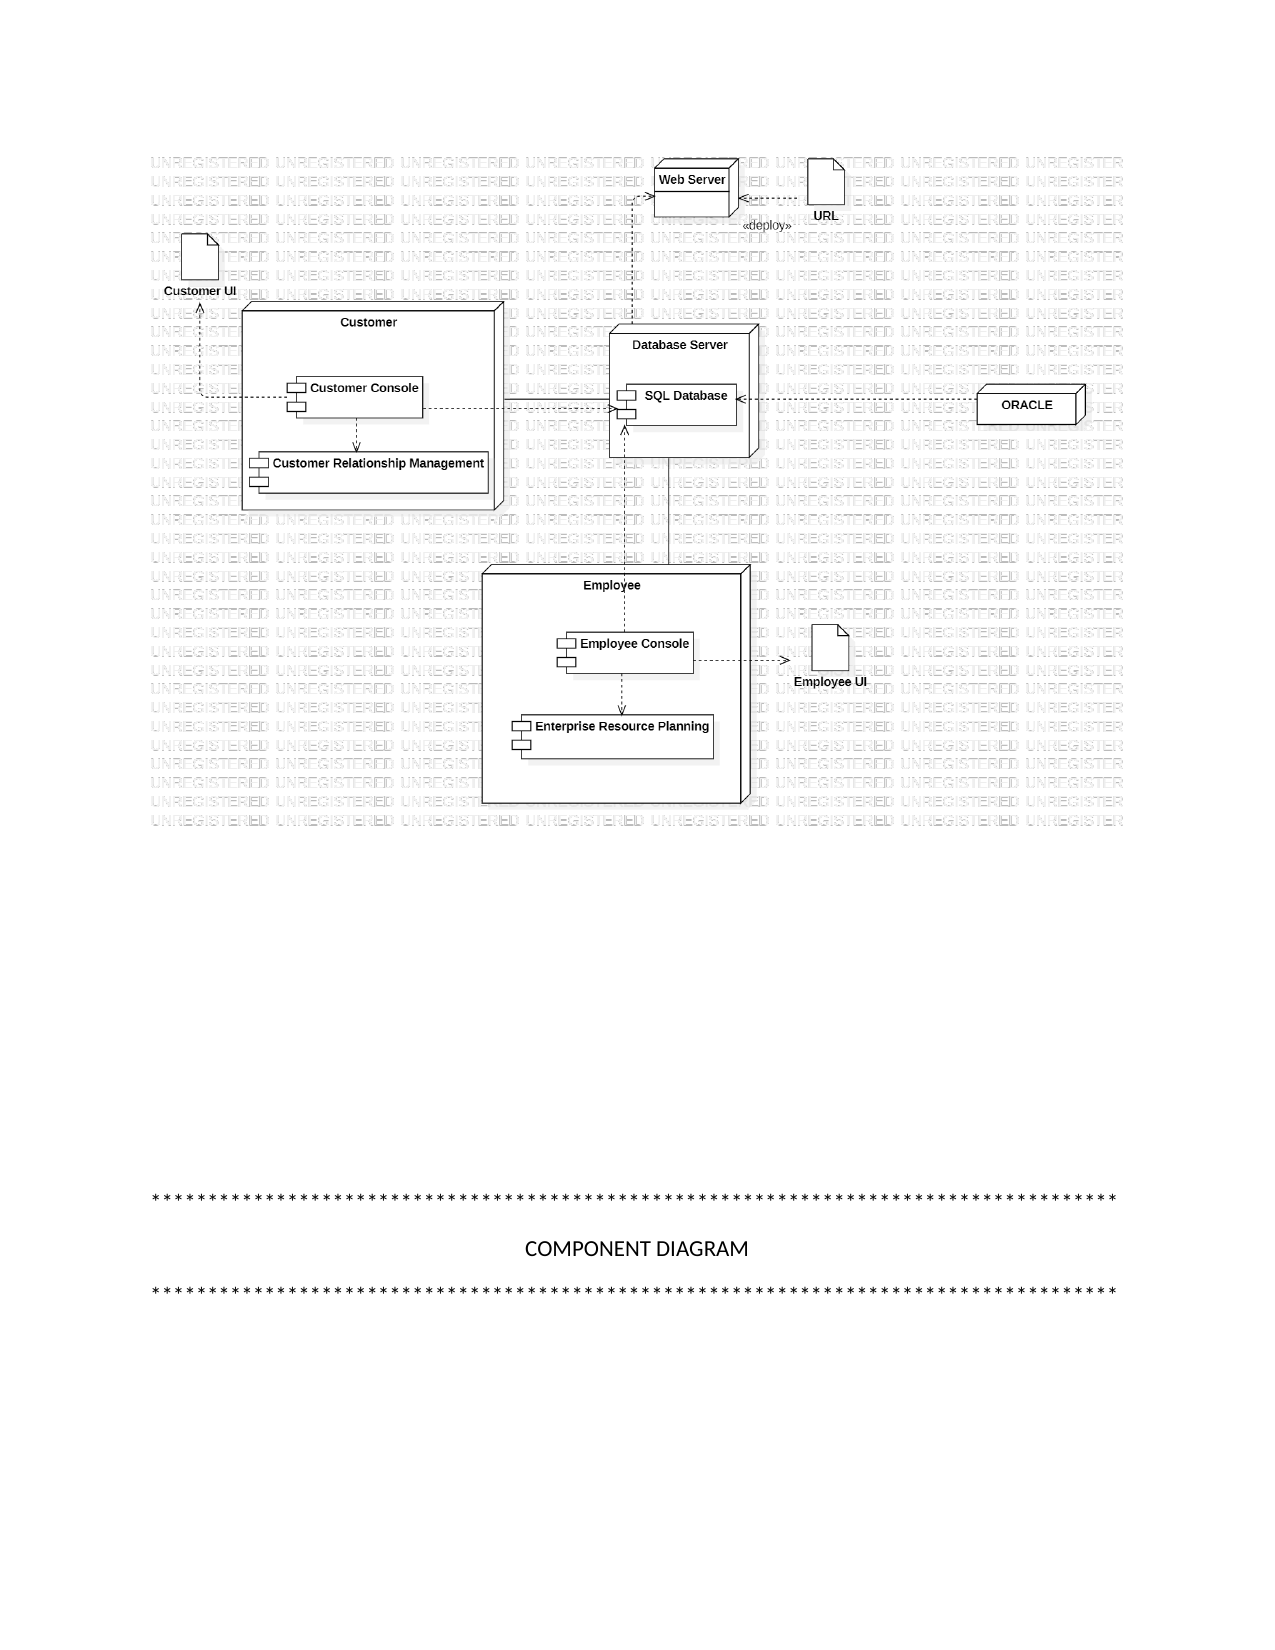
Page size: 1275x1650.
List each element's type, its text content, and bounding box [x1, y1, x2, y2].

text ************************************************************************************* [150, 1281, 1125, 1309]
picture [150, 150, 1123, 841]
text COMPONENT DIAGRAM [150, 1234, 1125, 1262]
text ************************************************************************************* [150, 1188, 1125, 1216]
